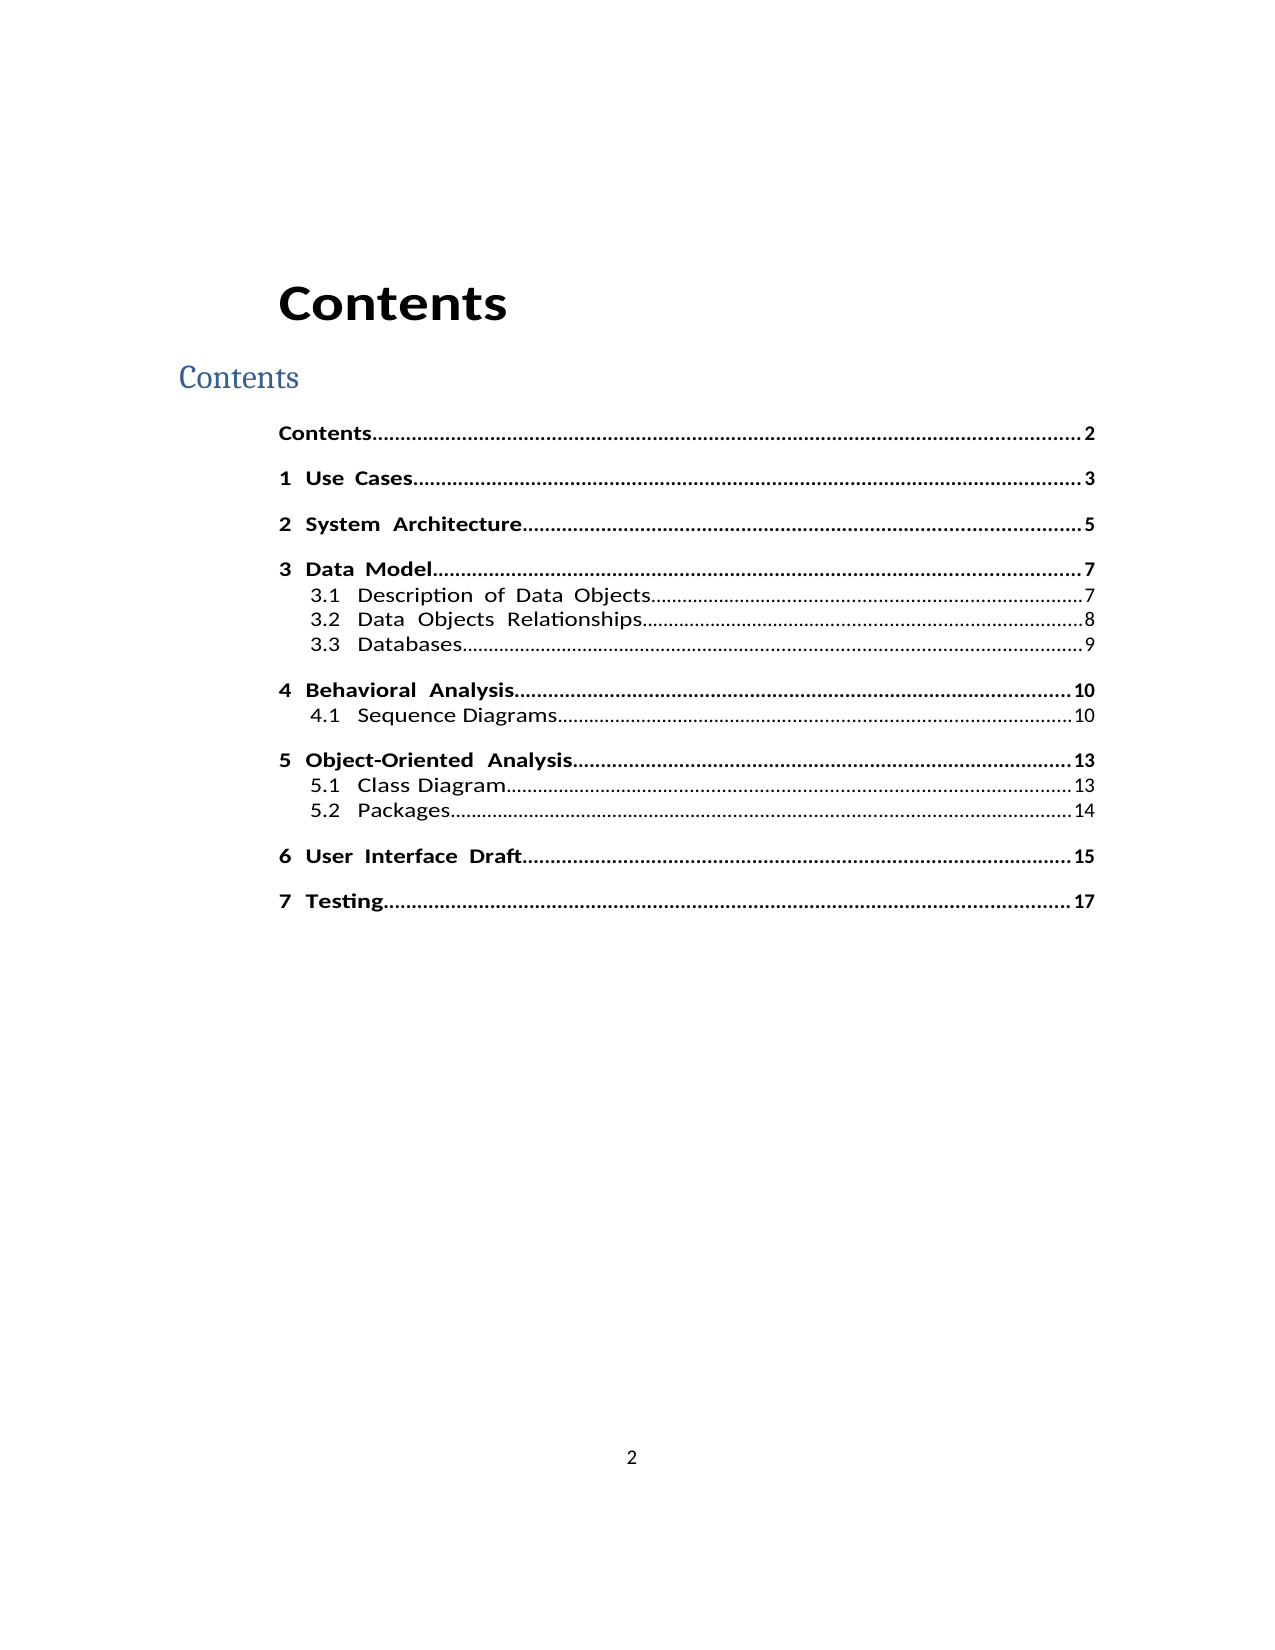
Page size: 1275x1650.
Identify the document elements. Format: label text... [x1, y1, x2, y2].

subtitle Contents [279, 271, 1096, 333]
